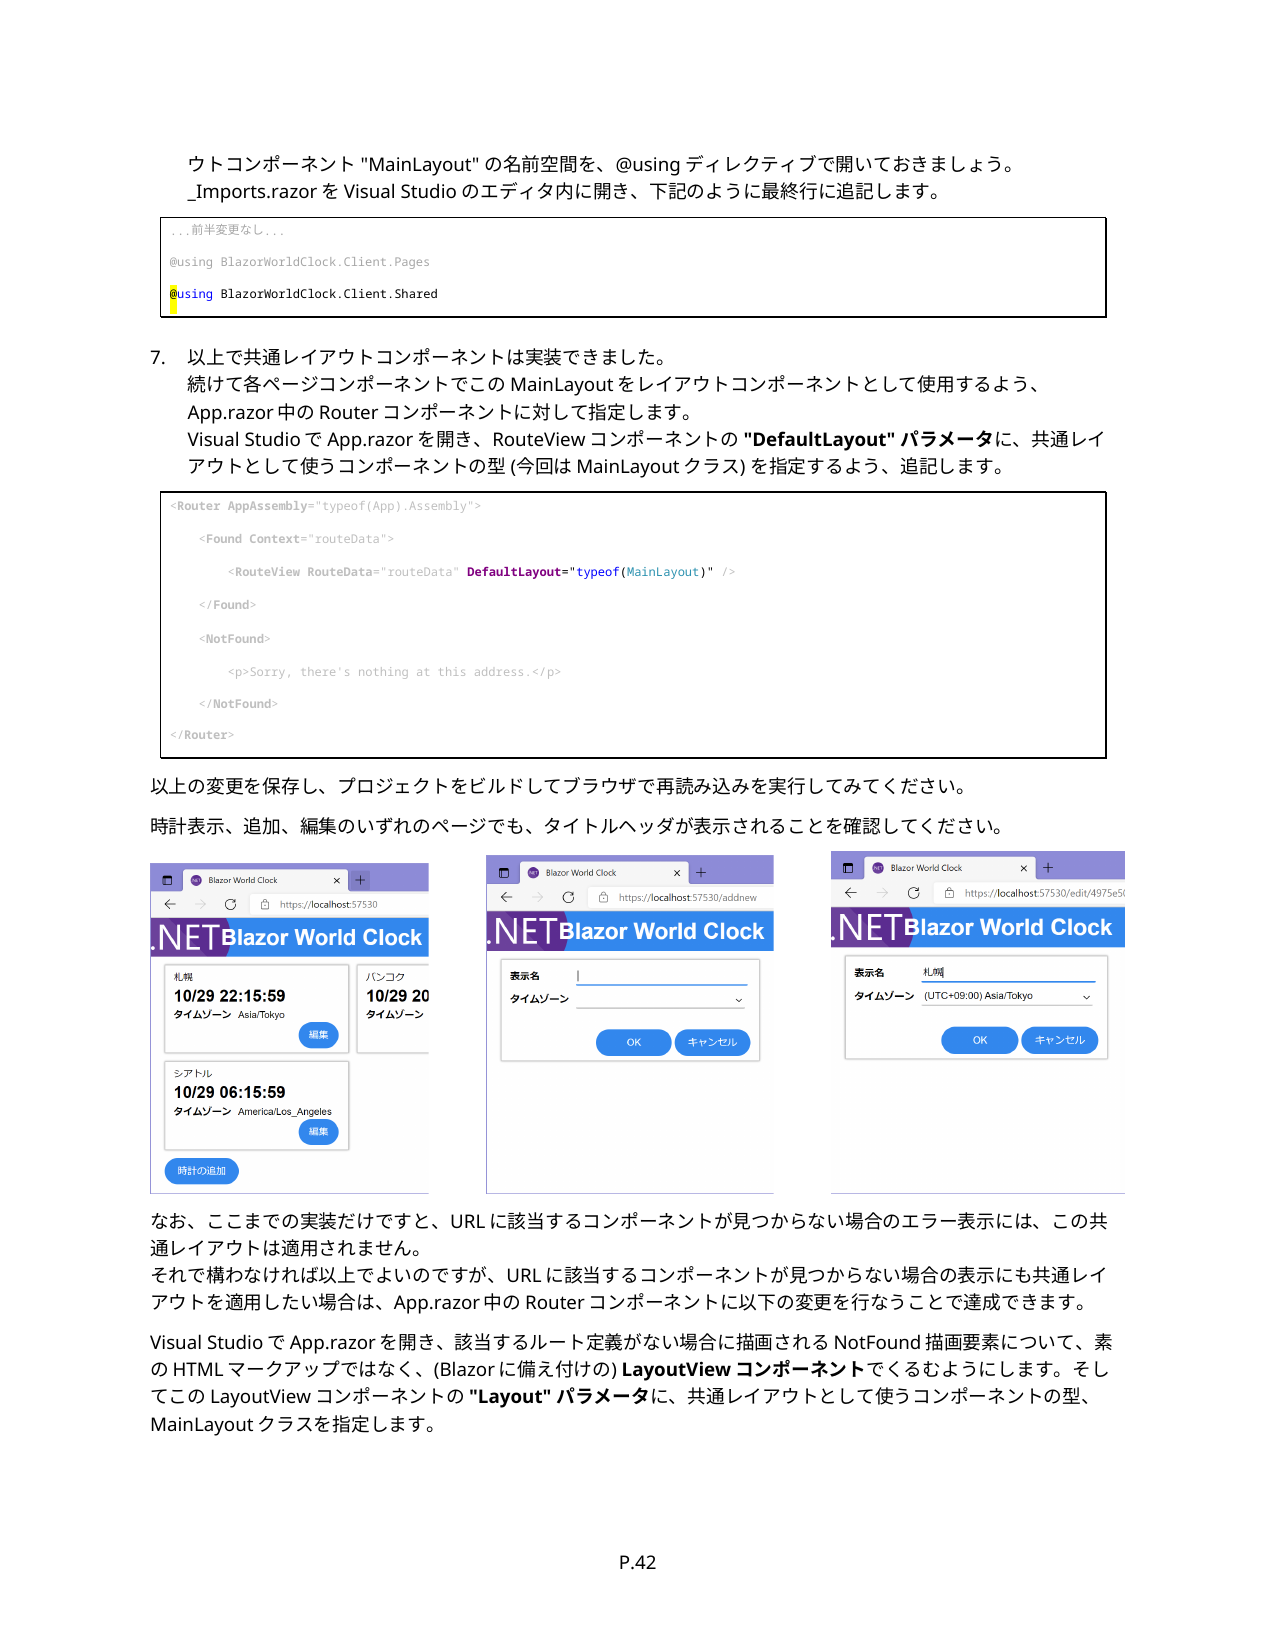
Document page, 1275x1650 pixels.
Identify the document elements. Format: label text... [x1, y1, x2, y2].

picture [486, 855, 774, 1194]
text @using BlazorWorldClock.Client.Pages [161, 248, 1105, 279]
text </NotFound> [161, 689, 1105, 721]
text <NotFound> [161, 623, 1105, 656]
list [150, 150, 1125, 204]
text <p>Sorry, there's nothing at this address.</p> [161, 656, 1105, 689]
text 時計表示、追加、編集のいずれのページでも、タイトルヘッダが表示されることを確認してください。 [150, 811, 1125, 838]
list 以上で共通レイアウトコンポーネントは実装できました。 続けて各ページコンポーネントでこのMainLayoutをレイアウトコンポーネントとして使用するよう、App.razor中のRouterコンポーネントに対して指定します。 Visual StudioでApp.razorを開き、RouteViewコンポーネントの "DefaultLayout" パラメータに、共通レイアウトとして使うコンポーネントの型 (今回はMainLayoutクラス) を指定するよう、追記します。 [150, 343, 1125, 479]
text ...前半変更なし... [161, 218, 1105, 248]
picture [150, 863, 429, 1194]
text なお、ここまでの実装だけですと、URLに該当するコンポーネントが見つからない場合のエラー表示には、この共通レイアウトは適用されません。 それで構わなければ以上でよいのですが、URLに該当するコンポーネントが見つからない場合の表示にも共通レイアウトを適用したい場合は、App.razor中のRouterコンポーネントに以下の変更を行なうことで達成できます。 [150, 1206, 1125, 1315]
text 以上の変更を保存し、プロジェクトをビルドしてブラウザで再読み込みを実行してみてください。 [150, 772, 1125, 799]
text <Router AppAssembly="typeof(App).Assembly"> [161, 493, 1105, 523]
picture [831, 851, 1125, 1194]
text <Found Context="routeData"> [161, 523, 1105, 556]
text </Router> [161, 721, 1105, 757]
text @using BlazorWorldClock.Client.Shared [161, 279, 1105, 316]
text </Found> [161, 589, 1105, 623]
text Visual StudioでApp.razorを開き、該当するルート定義がない場合に描画されるNotFound描画要素について、素のHTMLマークアップではなく、(Blazorに備え付けの) LayoutViewコンポーネントでくるむようにします。そしてこのLayoutViewコンポーネントの "Layout" パラメータに、共通レイアウトとして使うコンポーネントの型、MainLayoutクラスを指定します。 [150, 1328, 1125, 1436]
text <RouteView RouteData="routeData" DefaultLayout="typeof(MainLayout)" /> [161, 556, 1105, 589]
